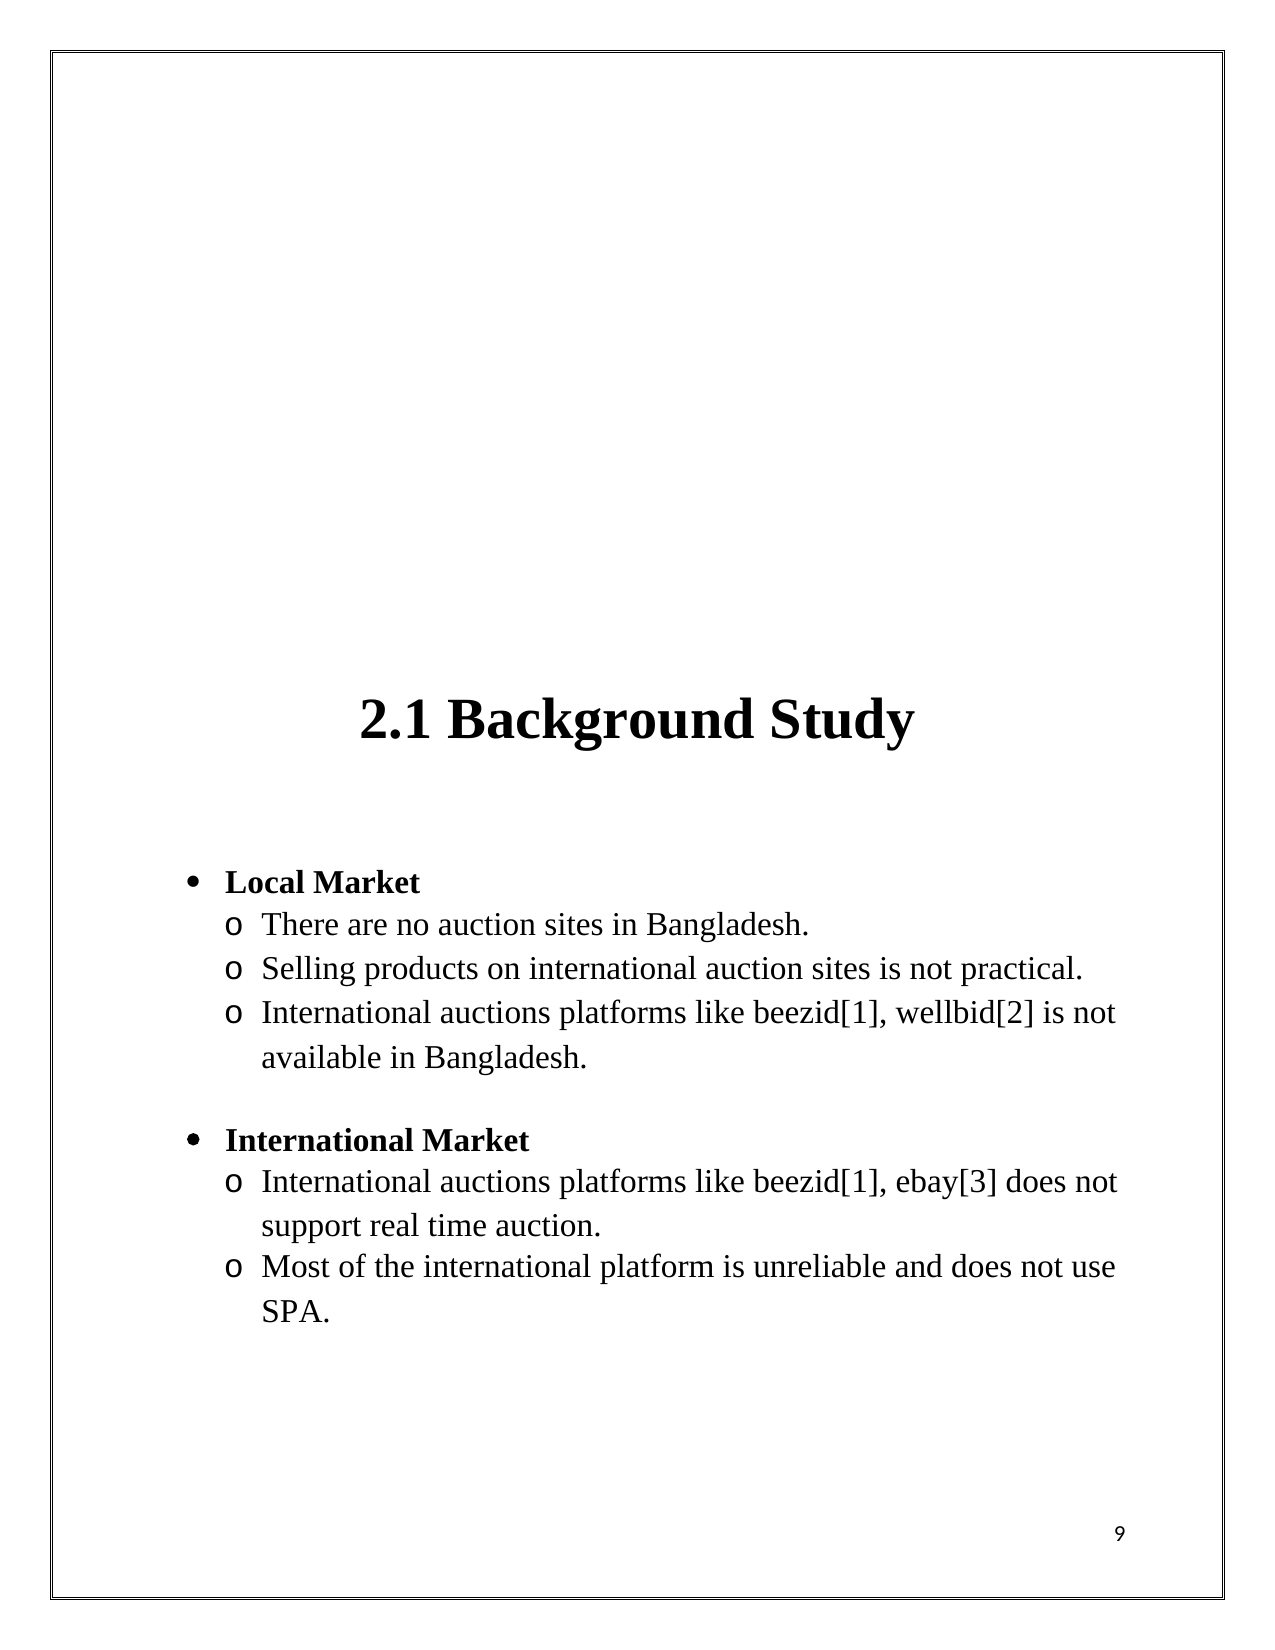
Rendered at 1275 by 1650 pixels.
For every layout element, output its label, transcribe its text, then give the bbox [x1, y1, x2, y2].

list Most of the international platform is unreliable and does not use SPA. [224, 1247, 1125, 1329]
list Selling products on international auction sites is not practical. [224, 948, 1125, 989]
list International Market [187, 1120, 1125, 1158]
list International auctions platforms like beezid[1], ebay[3] does not support real time auction. [224, 1161, 1125, 1244]
list There are no auction sites in Bangladesh. [224, 904, 1125, 945]
text 2.1 Background Study [150, 684, 1125, 751]
list International auctions platforms like beezid[1], wellbid[2] is not available in Bangladesh. [224, 993, 1125, 1075]
list Local Market [187, 862, 1125, 901]
